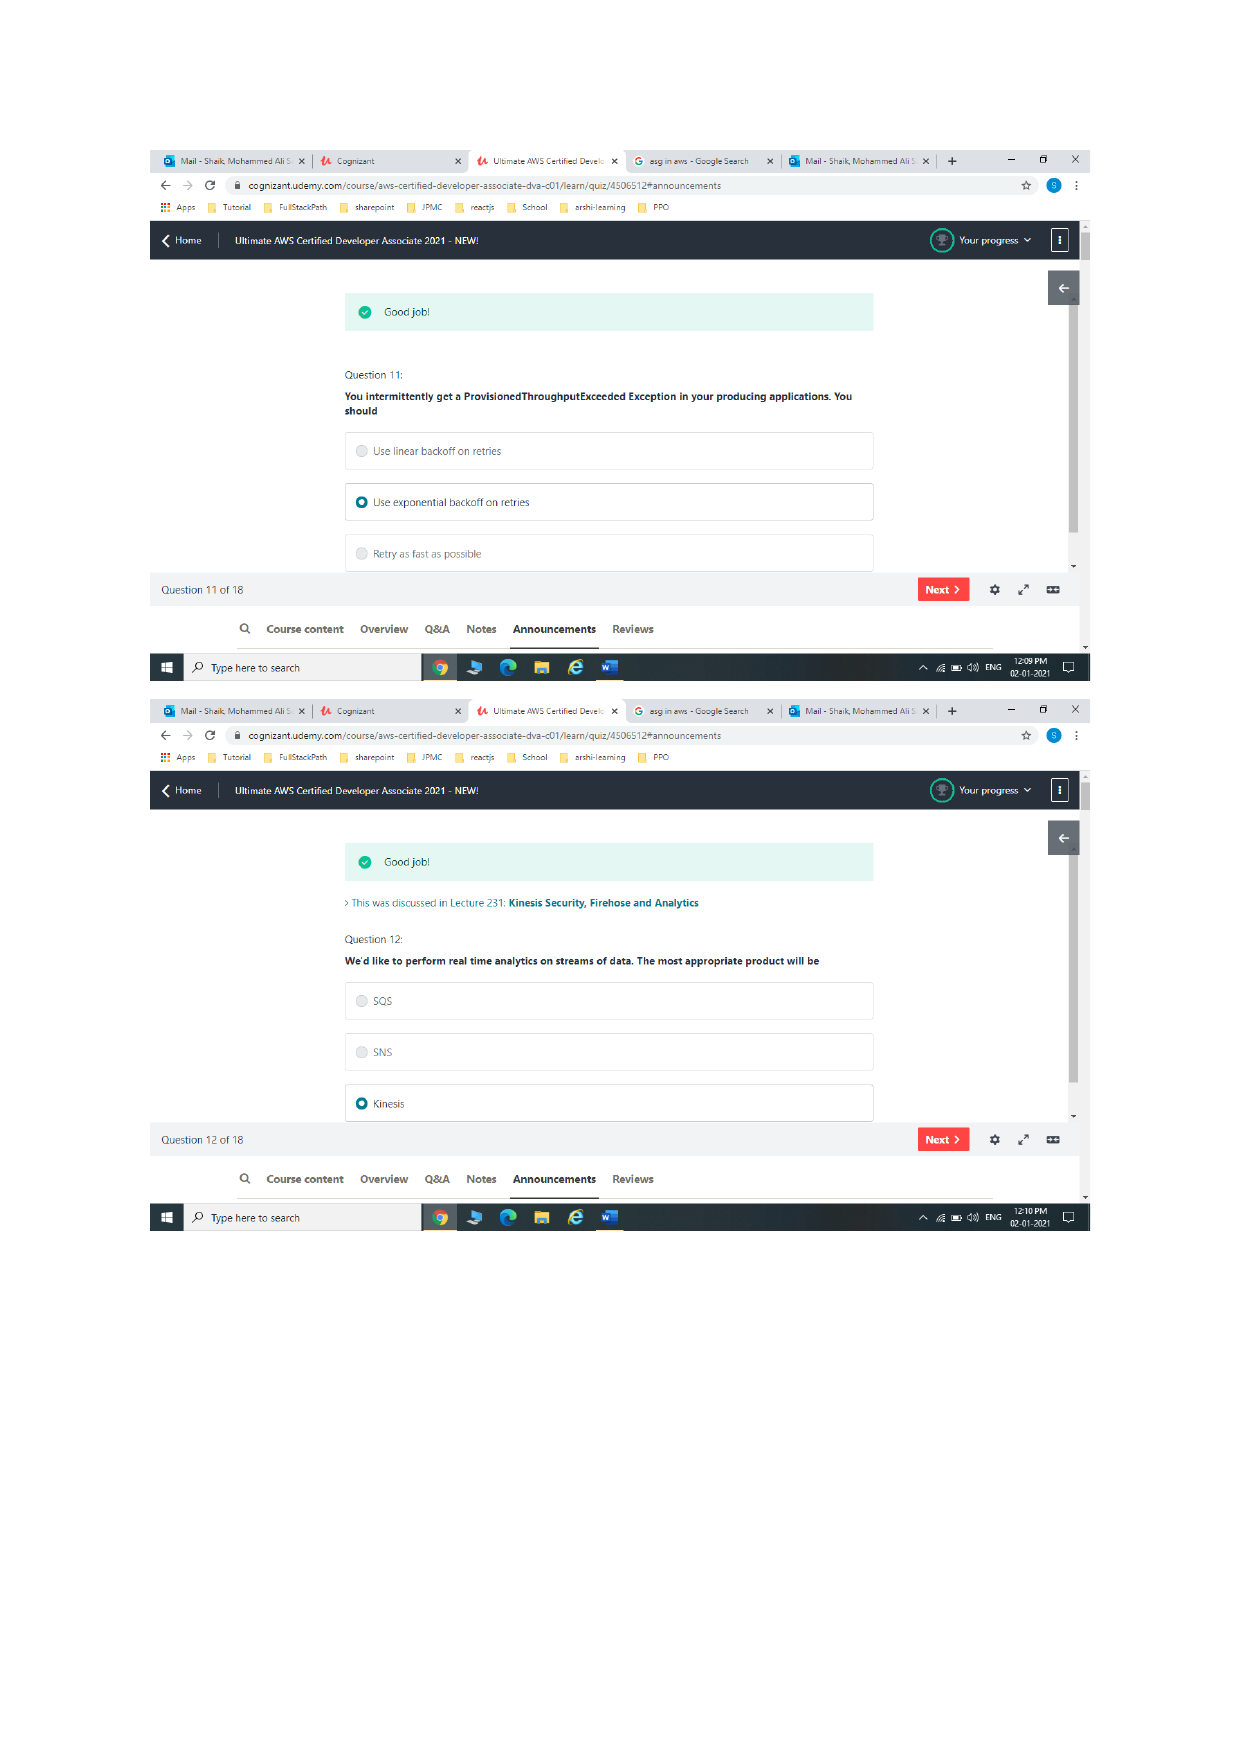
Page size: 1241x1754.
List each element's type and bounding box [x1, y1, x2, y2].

picture [150, 150, 1091, 681]
picture [150, 699, 1091, 1231]
